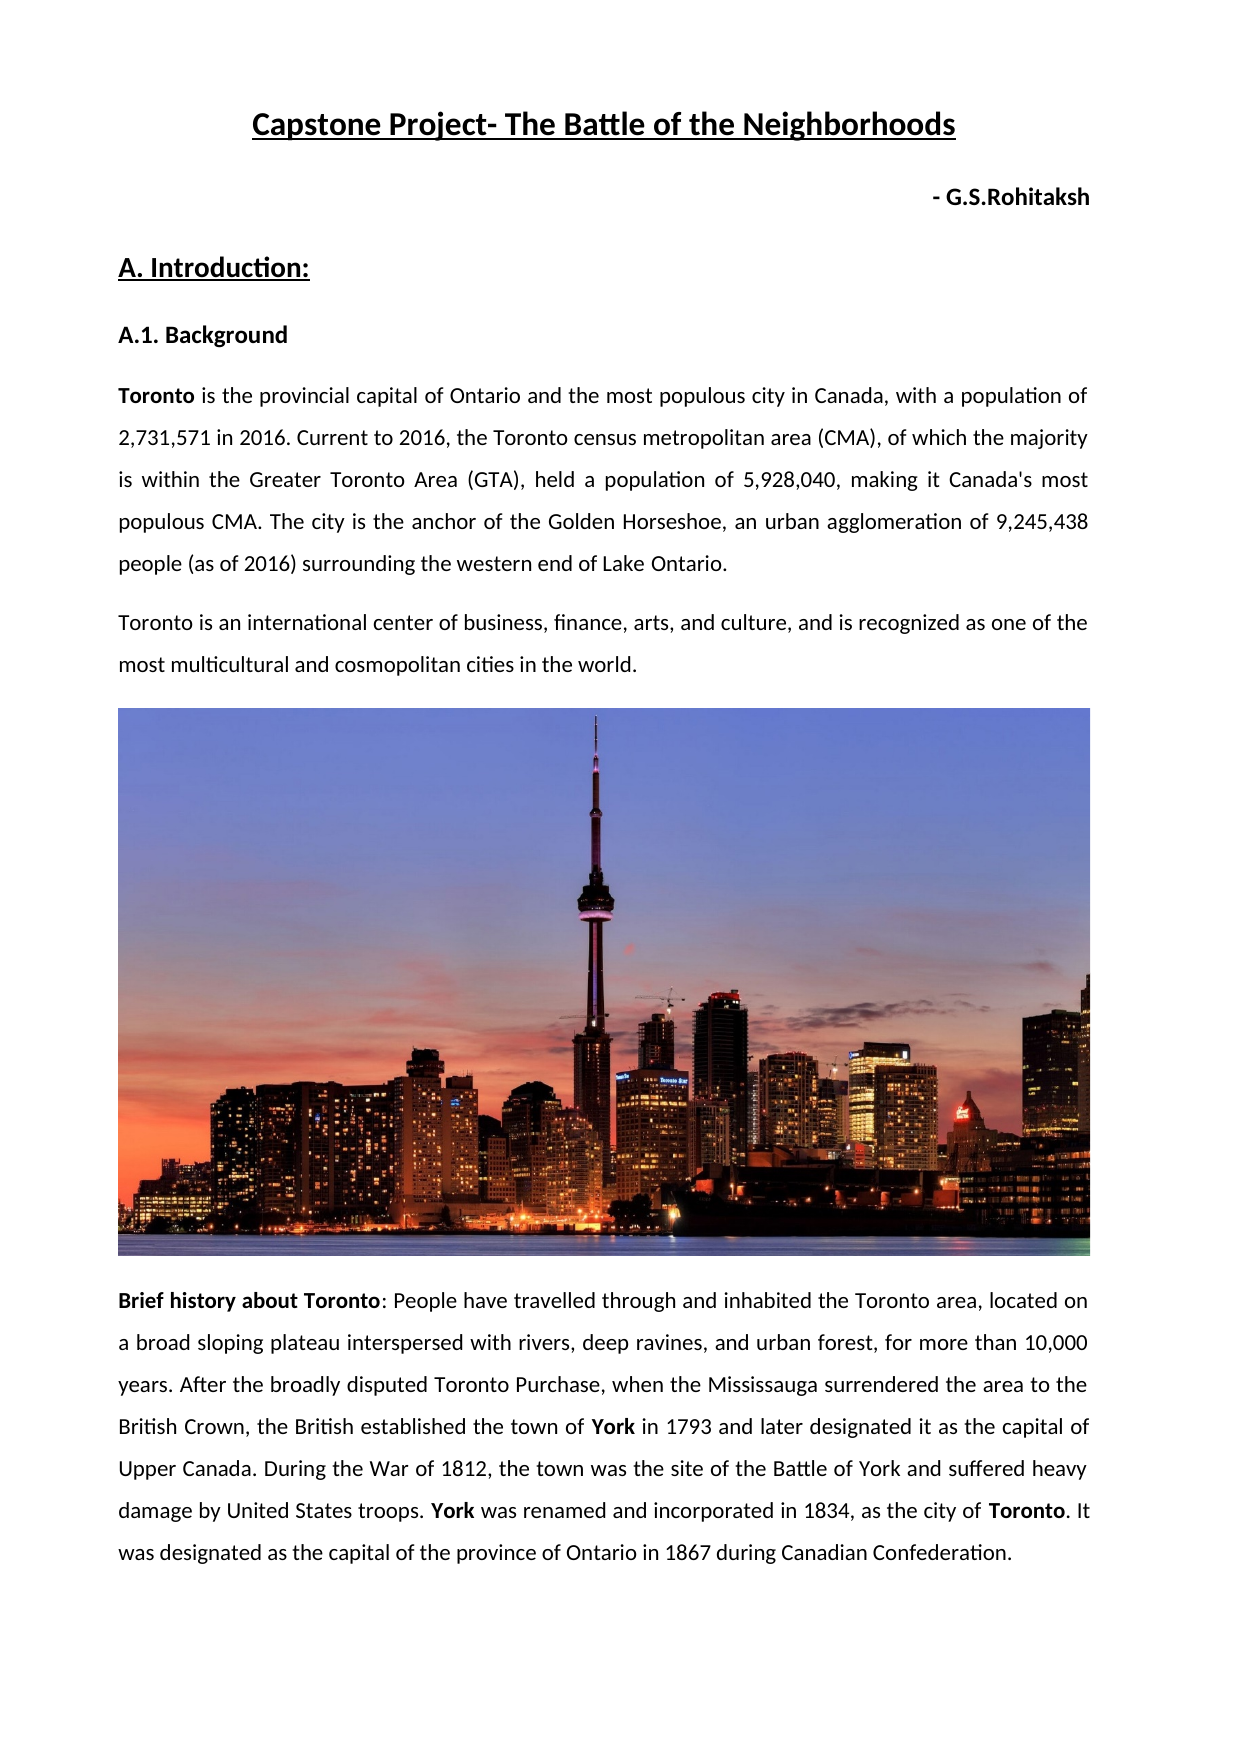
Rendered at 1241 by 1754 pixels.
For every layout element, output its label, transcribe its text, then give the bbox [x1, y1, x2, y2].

text Toronto is the provincial capital of Ontario and the most populous city in Canada, with a population of 2,731,571 in 2016. Current to 2016, the Toronto census metropolitan area (CMA), of which the majority is within the Greater Toronto Area (GTA), held a population of 5,928,040, making it Canada's most populous CMA. The city is the anchor of the Golden Horseshoe, an urban agglomeration of 9,245,438 people (as of 2016) surrounding the western end of Lake Ontario. [118, 381, 1090, 577]
text A.1. Background [118, 319, 1090, 349]
picture [118, 708, 1091, 1256]
text Toronto is an international center of business, finance, arts, and culture, and is recognized as one of the most multicultural and cosmopolitan cities in the world. [118, 608, 1090, 678]
text Brief history about Toronto: People have travelled through and inhabited the Toronto area, located on a broad sloping plateau interspersed with rivers, deep ravines, and urban forest, for more than 10,000 years. After the broadly disputed Toronto Purchase, when the Mississauga surrendered the area to the British Crown, the British established the town of York in 1793 and later designated it as the capital of Upper Canada. During the War of 1812, the town was the site of the Battle of York and suffered heavy damage by United States troops. York was renamed and incorporated in 1834, as the city of Toronto. It was designated as the capital of the province of Ontario in 1867 during Canadian Confederation. [118, 1286, 1090, 1566]
text - G.S.Rohitaksh [118, 181, 1090, 212]
text Capstone Project- The Battle of the Neighborhoods [118, 103, 1090, 144]
text A. Introduction: [118, 249, 1090, 284]
